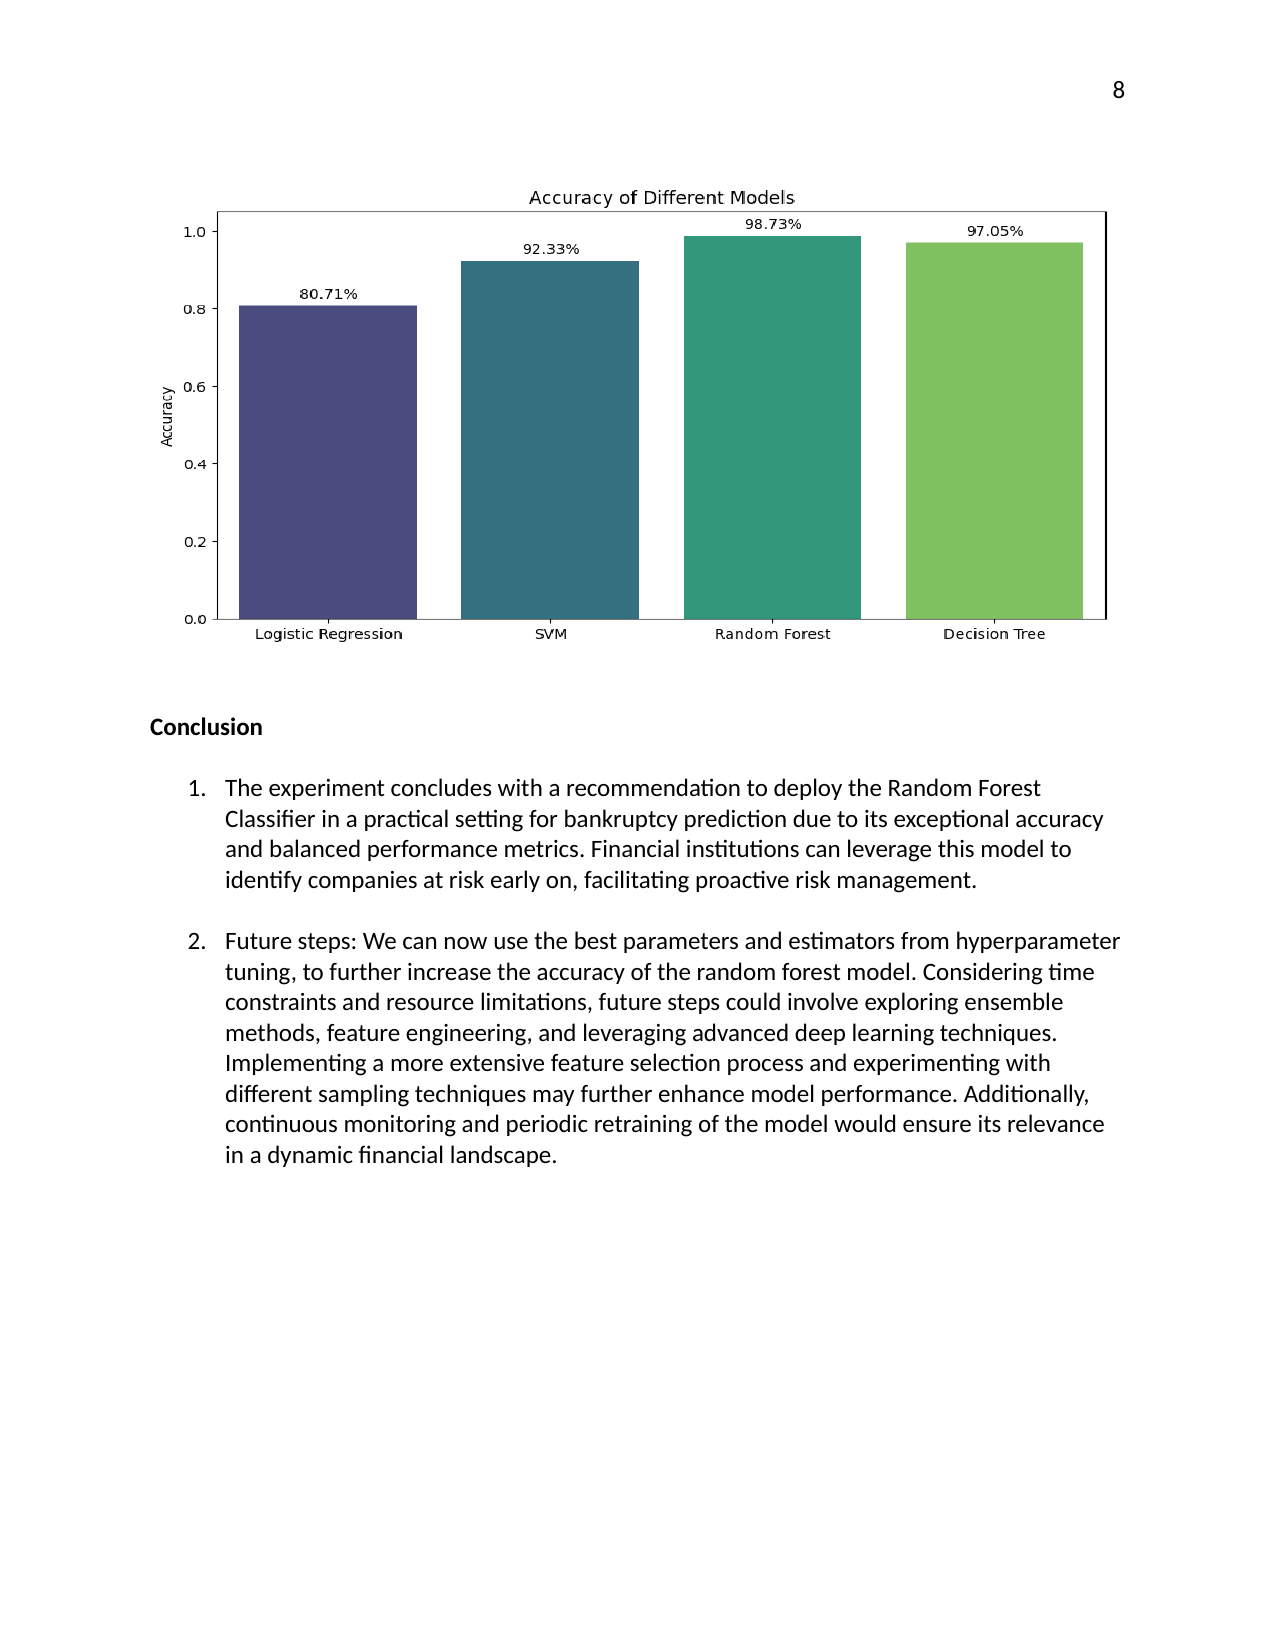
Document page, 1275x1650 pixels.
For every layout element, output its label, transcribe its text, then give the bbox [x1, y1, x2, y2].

text Conclusion [150, 712, 1125, 742]
list The experiment concludes with a recommendation to deploy the Random Forest Classifier in a practical setting for bankruptcy prediction due to its exceptional accuracy and balanced performance metrics. Financial institutions can leverage this model to identify companies at risk early on, facilitating proactive risk management. [187, 773, 1125, 895]
list Future steps: We can now use the best parameters and estimators from hyperparameter tuning, to further increase the accuracy of the random forest model. Considering time constraints and resource limitations, future steps could involve exploring ensemble methods, feature engineering, and leveraging advanced deep learning techniques. Implementing a more extensive feature selection process and experimenting with different sampling techniques may further enhance model performance. Additionally, continuous monitoring and periodic retraining of the model would ensure its relevance in a dynamic financial landscape. [187, 925, 1125, 1169]
picture [150, 180, 1117, 651]
